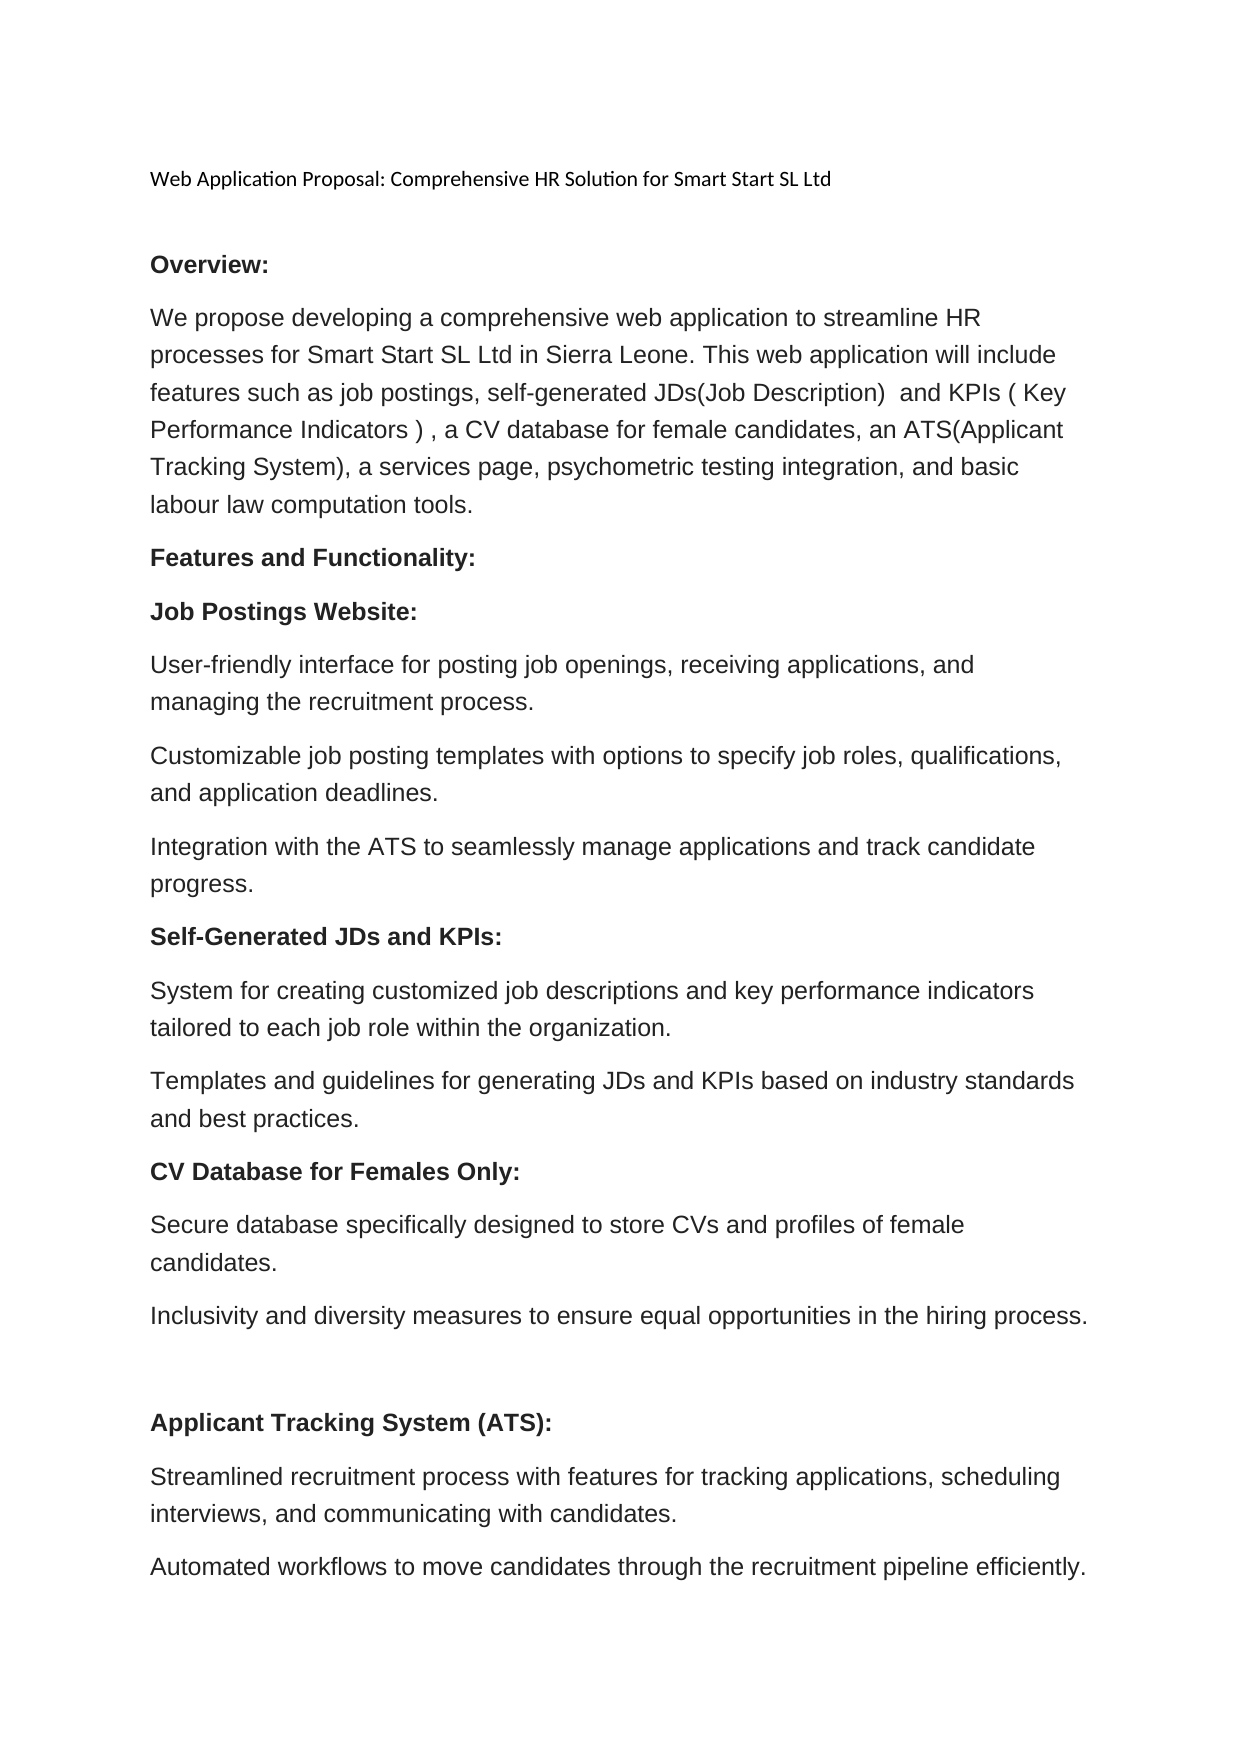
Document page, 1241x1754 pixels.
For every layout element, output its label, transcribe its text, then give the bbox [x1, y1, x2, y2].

text Web Application Proposal: Comprehensive HR Solution for Smart Start SL Ltd [150, 162, 1090, 194]
text Features and Functionality: [150, 541, 1090, 574]
text Customizable job posting templates with options to specify job roles, qualifications, and application deadlines. [150, 739, 1090, 809]
text Applicant Tracking System (ATS): [150, 1406, 1090, 1439]
text Overview: [150, 248, 1090, 280]
text User-friendly interface for posting job openings, receiving applications, and managing the recruitment process. [150, 648, 1090, 718]
text System for creating customized job descriptions and key performance indicators tailored to each job role within the organization. [150, 974, 1090, 1043]
text Job Postings Website: [150, 595, 1090, 627]
text CV Database for Females Only: [150, 1155, 1090, 1188]
text Templates and guidelines for generating JDs and KPIs based on industry standards and best practices. [150, 1064, 1090, 1134]
text We propose developing a comprehensive web application to streamline HR processes for Smart Start SL Ltd in Sierra Leone. This web application will include features such as job postings, self-generated JDs(Job Description) and KPIs ( Key Performance Indicators ) , a CV database for female candidates, an ATS(Applicant Tracking System), a services page, psychometric testing integration, and basic labour law computation tools. [150, 301, 1090, 520]
text Integration with the ATS to seamlessly manage applications and track candidate progress. [150, 829, 1090, 899]
text Secure database specifically designed to store CVs and profiles of female candidates. [150, 1209, 1090, 1278]
text Streamlined recruitment process with features for tracking applications, scheduling interviews, and communicating with candidates. [150, 1460, 1090, 1529]
text Self-Generated JDs and KPIs: [150, 920, 1090, 953]
